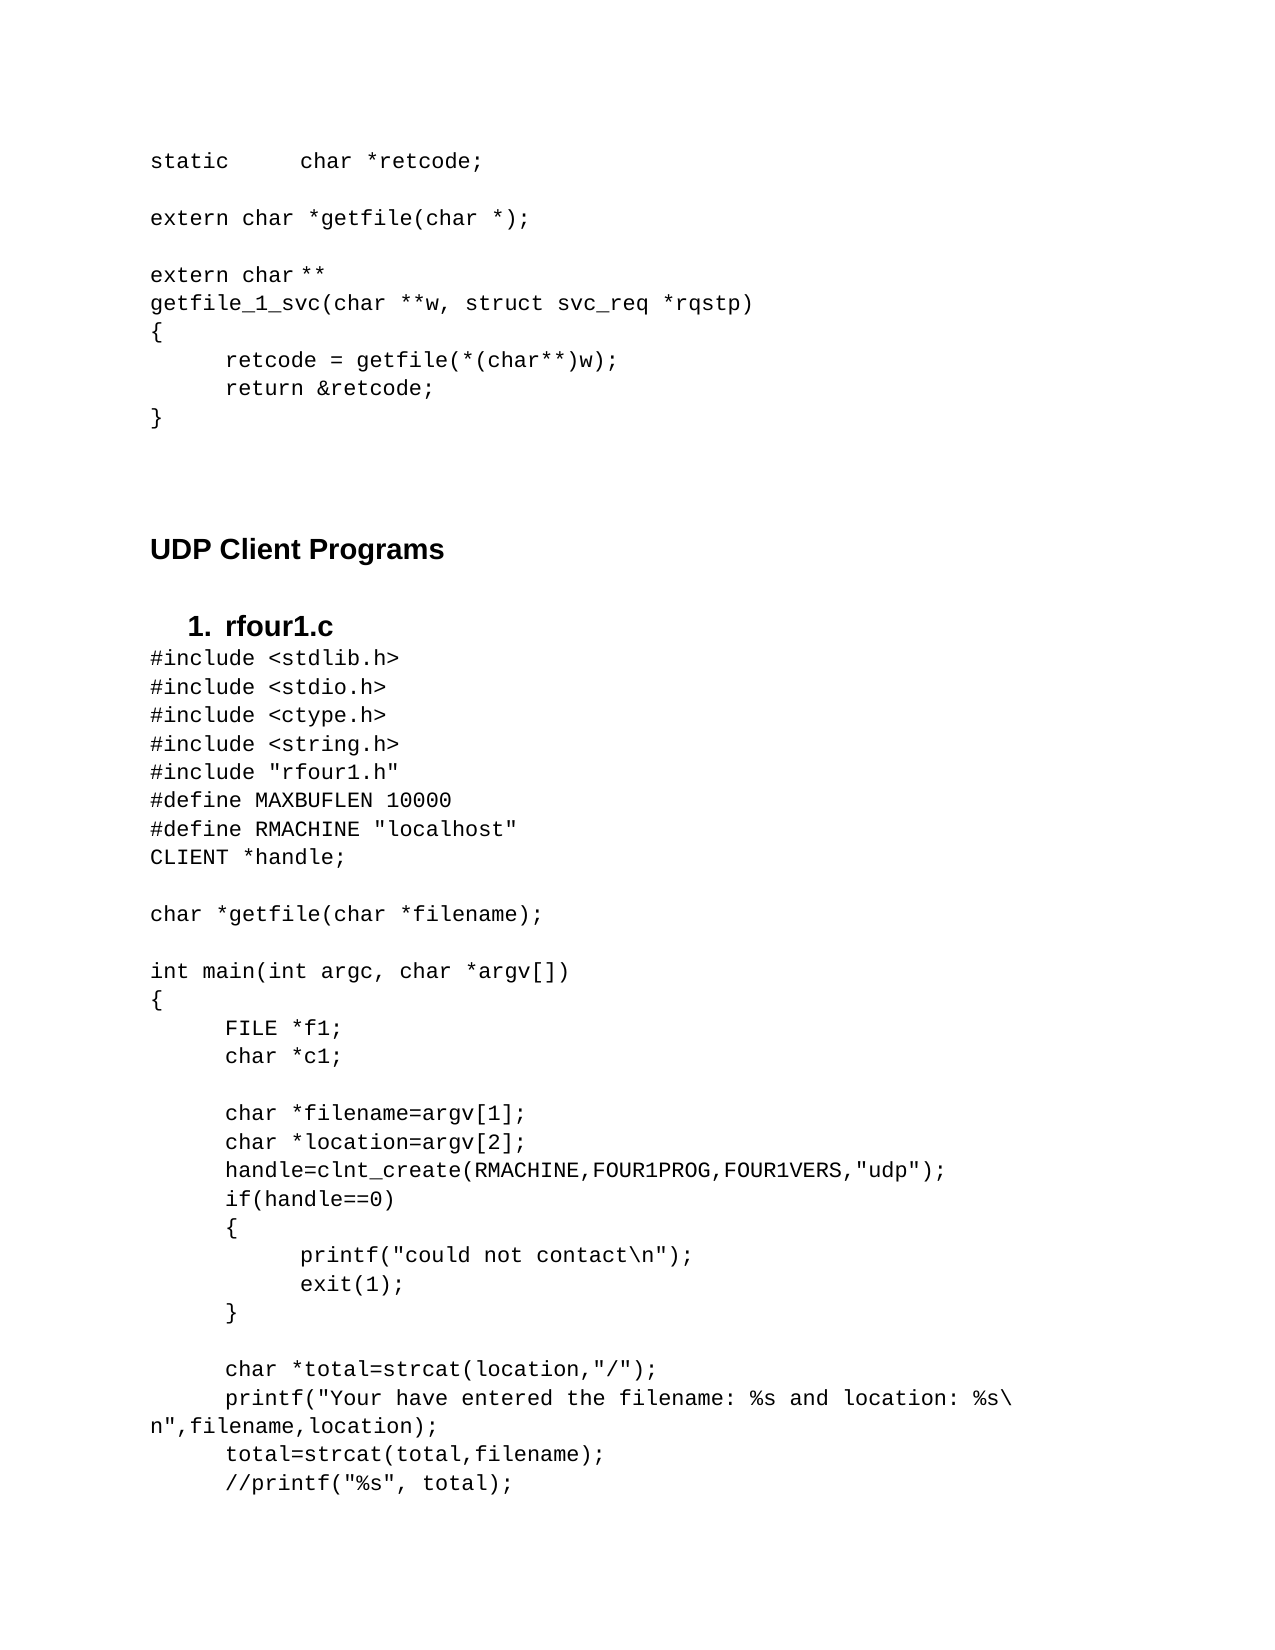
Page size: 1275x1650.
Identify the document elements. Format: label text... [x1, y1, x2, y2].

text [150, 150, 1125, 489]
list rfour1.c [187, 609, 1125, 642]
text UDP Client Programs [150, 532, 1125, 565]
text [150, 647, 1125, 1497]
